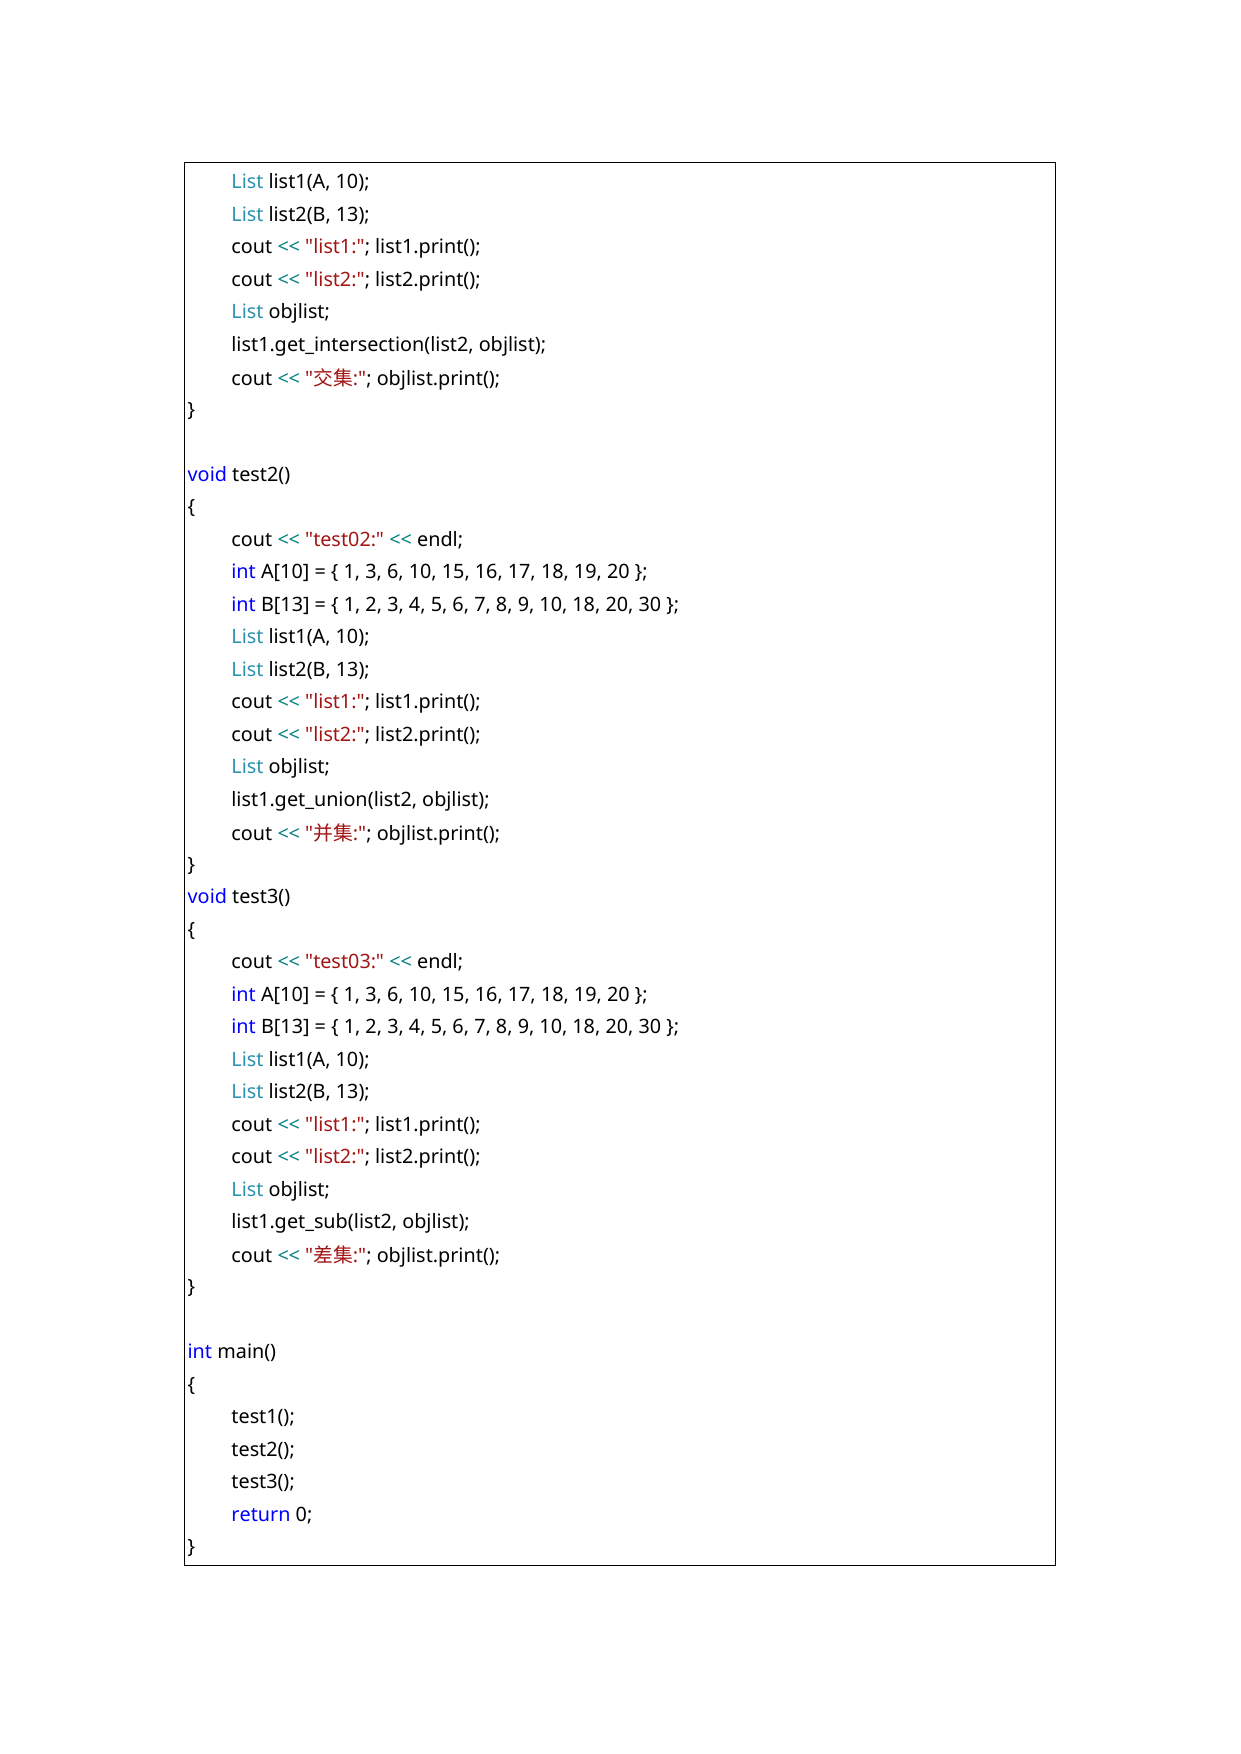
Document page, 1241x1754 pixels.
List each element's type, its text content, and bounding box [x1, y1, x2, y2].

text List list1(A, 10); [187, 1043, 1053, 1075]
text return 0; [187, 1498, 1053, 1527]
text test3(); [187, 1465, 1053, 1498]
text int main() [187, 1335, 1053, 1368]
text cout << "并集:"; objlist.print(); [187, 815, 1053, 848]
text cout << "list2:"; list2.print(); [187, 263, 1053, 295]
text int A[10] = { 1, 3, 6, 10, 15, 16, 17, 18, 19, 20 }; [187, 978, 1053, 1010]
text { [187, 1368, 1053, 1400]
text List objlist; [187, 295, 1053, 328]
text List list1(A, 10); [185, 163, 1055, 198]
text list1.get_sub(list2, objlist); [187, 1205, 1053, 1238]
text } [187, 1270, 1053, 1303]
text void test3() [187, 880, 1053, 913]
text cout << "test03:" << endl; [187, 945, 1053, 978]
text test1(); [187, 1400, 1053, 1433]
text cout << "差集:"; objlist.print(); [187, 1238, 1053, 1270]
text List list1(A, 10); [187, 620, 1053, 653]
text { [187, 490, 1053, 523]
text List list2(B, 13); [187, 1075, 1053, 1108]
text } [187, 393, 1053, 425]
text { [187, 913, 1053, 945]
text void test2() [187, 458, 1053, 490]
text int B[13] = { 1, 2, 3, 4, 5, 6, 7, 8, 9, 10, 18, 20, 30 }; [187, 1010, 1053, 1043]
text cout << "交集:"; objlist.print(); [187, 360, 1053, 393]
text test2(); [187, 1433, 1053, 1465]
text cout << "list1:"; list1.print(); [187, 685, 1053, 718]
text } [187, 848, 1053, 880]
text List objlist; [187, 750, 1053, 783]
text cout << "test02:" << endl; [187, 523, 1053, 555]
text List objlist; [187, 1173, 1053, 1205]
text cout << "list2:"; list2.print(); [187, 718, 1053, 750]
text cout << "list2:"; list2.print(); [187, 1140, 1053, 1173]
text List list2(B, 13); [187, 198, 1053, 230]
text list1.get_intersection(list2, objlist); [187, 328, 1053, 360]
text List list2(B, 13); [187, 653, 1053, 685]
text cout << "list1:"; list1.print(); [187, 1108, 1053, 1140]
text int B[13] = { 1, 2, 3, 4, 5, 6, 7, 8, 9, 10, 18, 20, 30 }; [187, 588, 1053, 620]
text } [185, 1527, 1055, 1565]
text list1.get_union(list2, objlist); [187, 783, 1053, 815]
text int A[10] = { 1, 3, 6, 10, 15, 16, 17, 18, 19, 20 }; [187, 555, 1053, 588]
text cout << "list1:"; list1.print(); [187, 230, 1053, 263]
